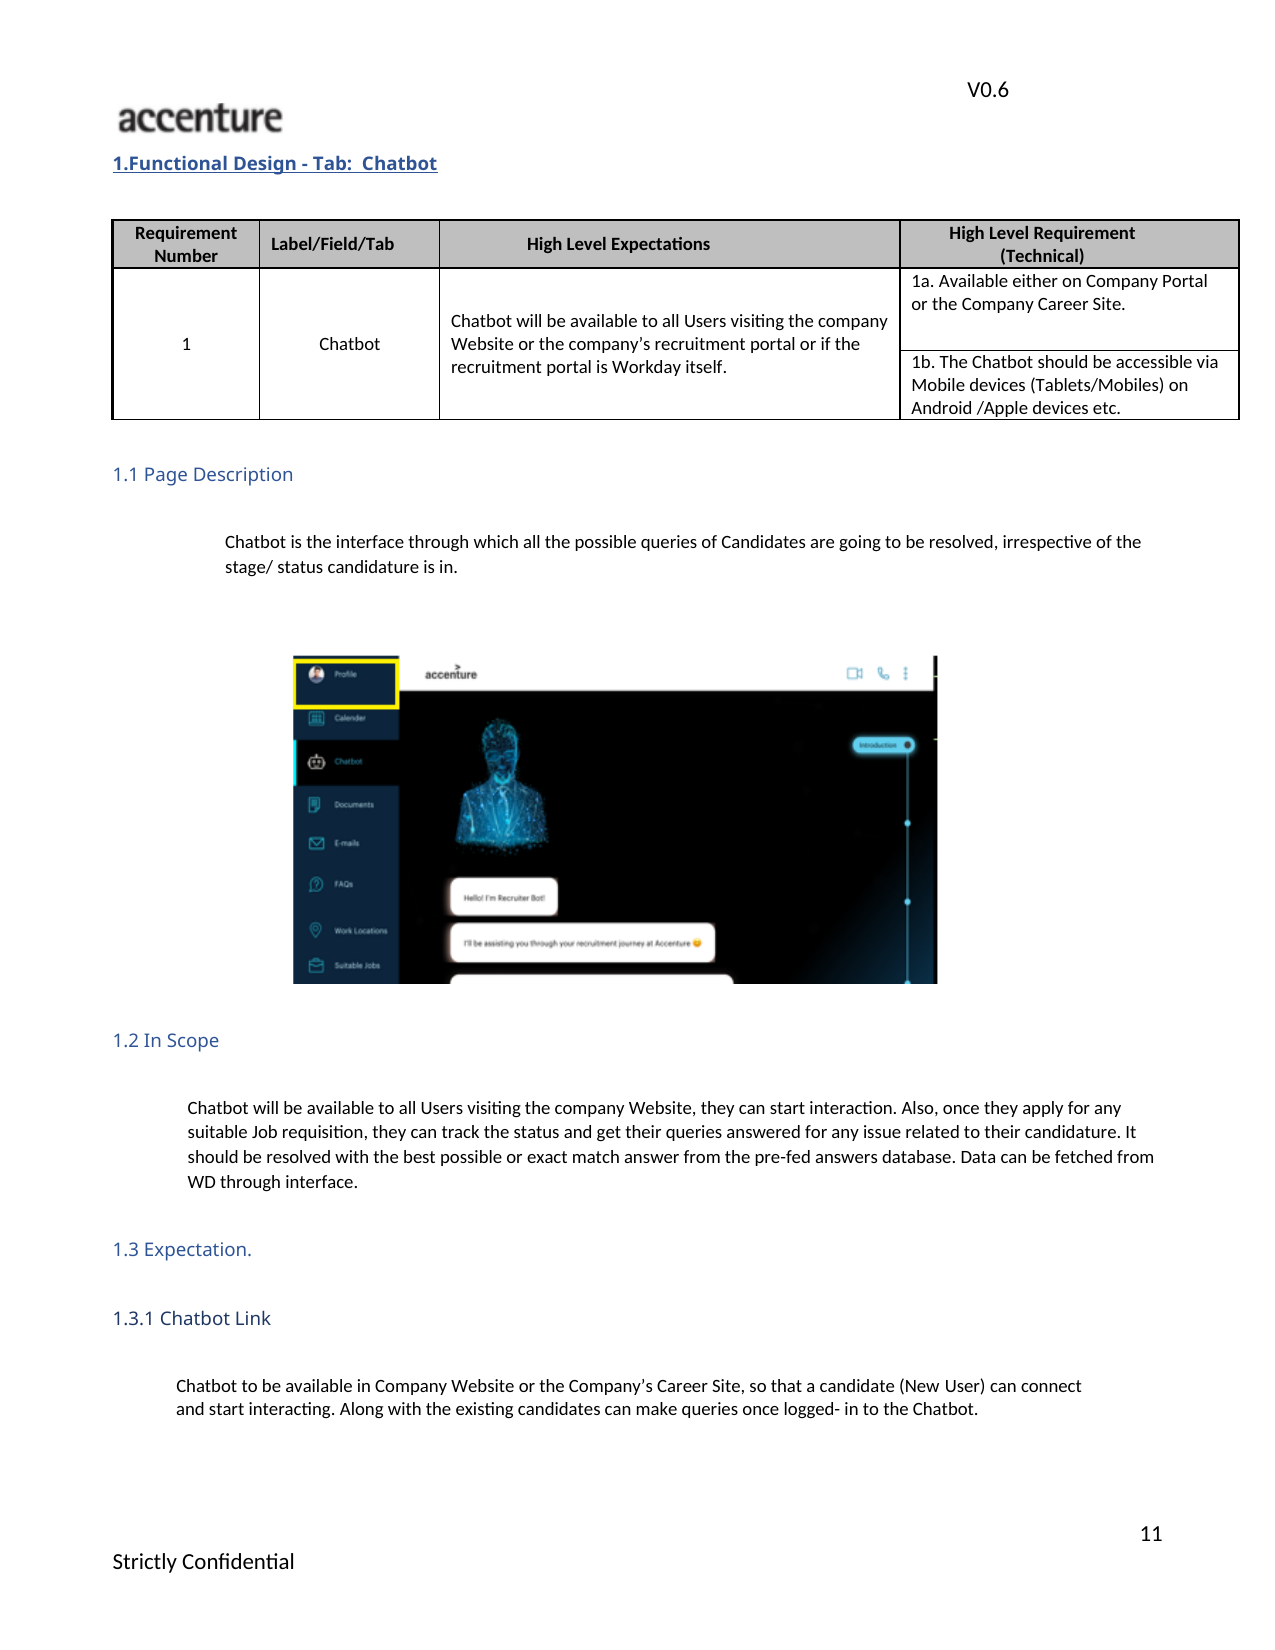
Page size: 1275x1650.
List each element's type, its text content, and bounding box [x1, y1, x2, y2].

list Chatbot is the interface through which all the possible queries of Candidates are going to be resolved, irrespective of the stage/ status candidature is in. [225, 531, 1162, 578]
picture [292, 654, 938, 984]
subtitle 1.Functional Design - Tab: Chatbot [112, 150, 1162, 176]
table_cell 1b. The Chatbot should be accessible via Mobile devices (Tablets/Mobiles) on Android /Apple devices etc. [901, 351, 1238, 419]
picture [112, 103, 286, 139]
table_header High Level Expectations [440, 221, 899, 267]
table_cell 1 [114, 269, 259, 419]
subtitle 1.3.1 Chatbot Link [112, 1305, 1162, 1330]
table_cell Chatbot [260, 269, 439, 419]
table_cell Chatbot will be available to all Users visiting the company Website or the company’s recruitment portal or if the recruitment portal is Workday itself. [440, 269, 899, 419]
list Chatbot will be available to all Users visiting the company Website, they can start interaction. Also, once they apply for any suitable Job requisition, they can track the status and get their queries answered for any issue related to their candidature. It should be resolved with the best possible or exact match answer from the pre-fed answers database. Data can be fetched from WD through interface. [187, 1096, 1162, 1193]
subtitle 1.3 Expectation. [112, 1236, 1162, 1262]
table_header Label/Field/Tab [260, 221, 439, 267]
text and start interacting. Along with the existing candidates can make queries once logged- in to the Chatbot. [112, 1397, 1162, 1419]
table_cell 1a. Available either on Company Portal or the Company Career Site. [901, 269, 1238, 349]
subtitle 1.1 Page Description [112, 462, 1162, 487]
table_header Requirement Number [114, 221, 259, 267]
table_header High Level Requirement (Technical) [901, 221, 1238, 267]
text Chatbot to be available in Company Website or the Company’s Career Site, so that a candidate (New User) can connect [112, 1374, 1162, 1397]
subtitle 1.2 In Scope [112, 1027, 1162, 1053]
